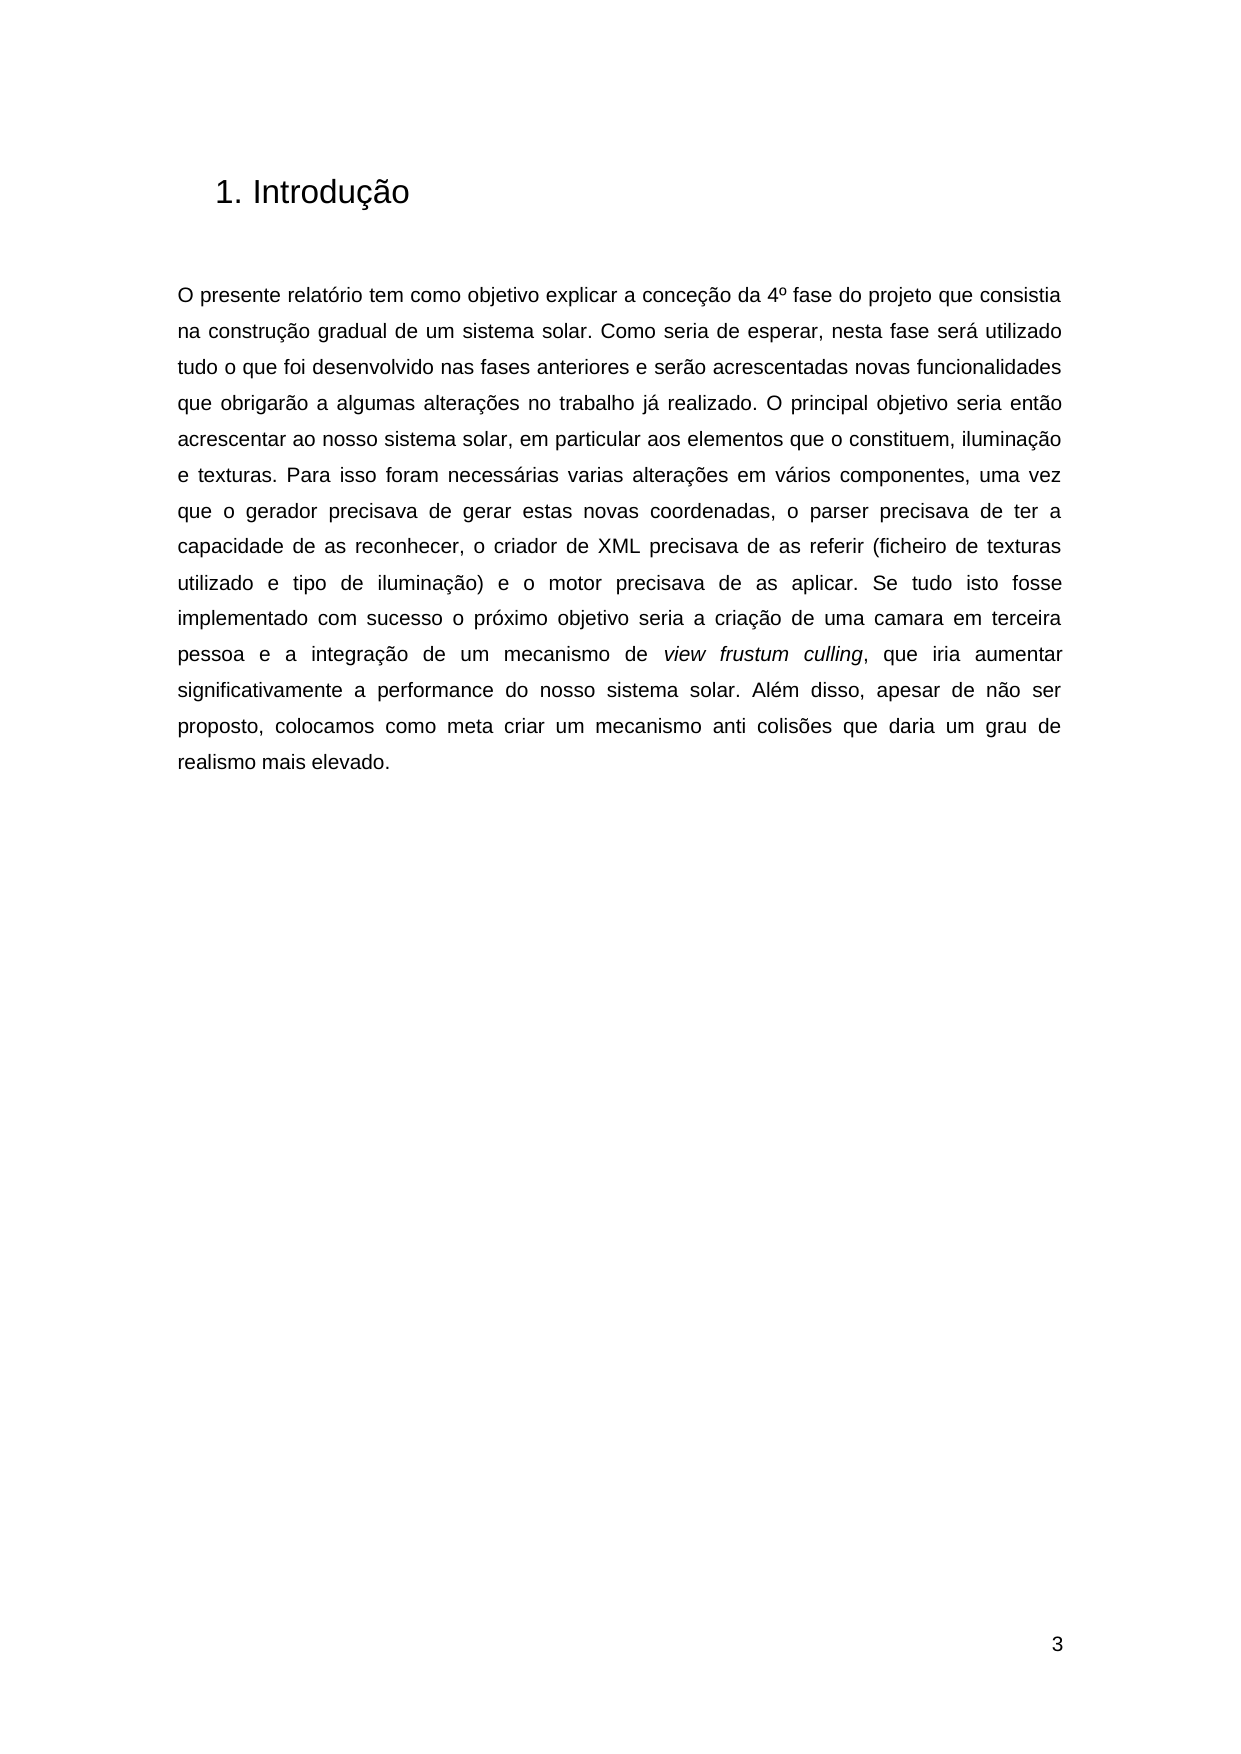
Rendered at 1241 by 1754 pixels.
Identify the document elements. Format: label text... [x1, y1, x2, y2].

text O presente relatório tem como objetivo explicar a conceção da 4º fase do projeto que consistia na construção gradual de um sistema solar. Como seria de esperar, nesta fase será utilizado tudo o que foi desenvolvido nas fases anteriores e serão acrescentadas novas funcionalidades que obrigarão a algumas alterações no trabalho já realizado. O principal objetivo seria então acrescentar ao nosso sistema solar, em particular aos elementos que o constituem, iluminação e texturas. Para isso foram necessárias varias alterações em vários componentes, uma vez que o gerador precisava de gerar estas novas coordenadas, o parser precisava de ter a capacidade de as reconhecer, o criador de XML precisava de as referir (ficheiro de texturas utilizado e tipo de iluminação) e o motor precisava de as aplicar. Se tudo isto fosse implementado com sucesso o próximo objetivo seria a criação de uma camara em terceira pessoa e a integração de um mecanismo de view frustum culling, que iria aumentar significativamente a performance do nosso sistema solar. Além disso, apesar de não ser proposto, colocamos como meta criar um mecanismo anti colisões que daria um grau de realismo mais elevado. [177, 283, 1063, 774]
subtitle Introdução [215, 173, 1063, 211]
